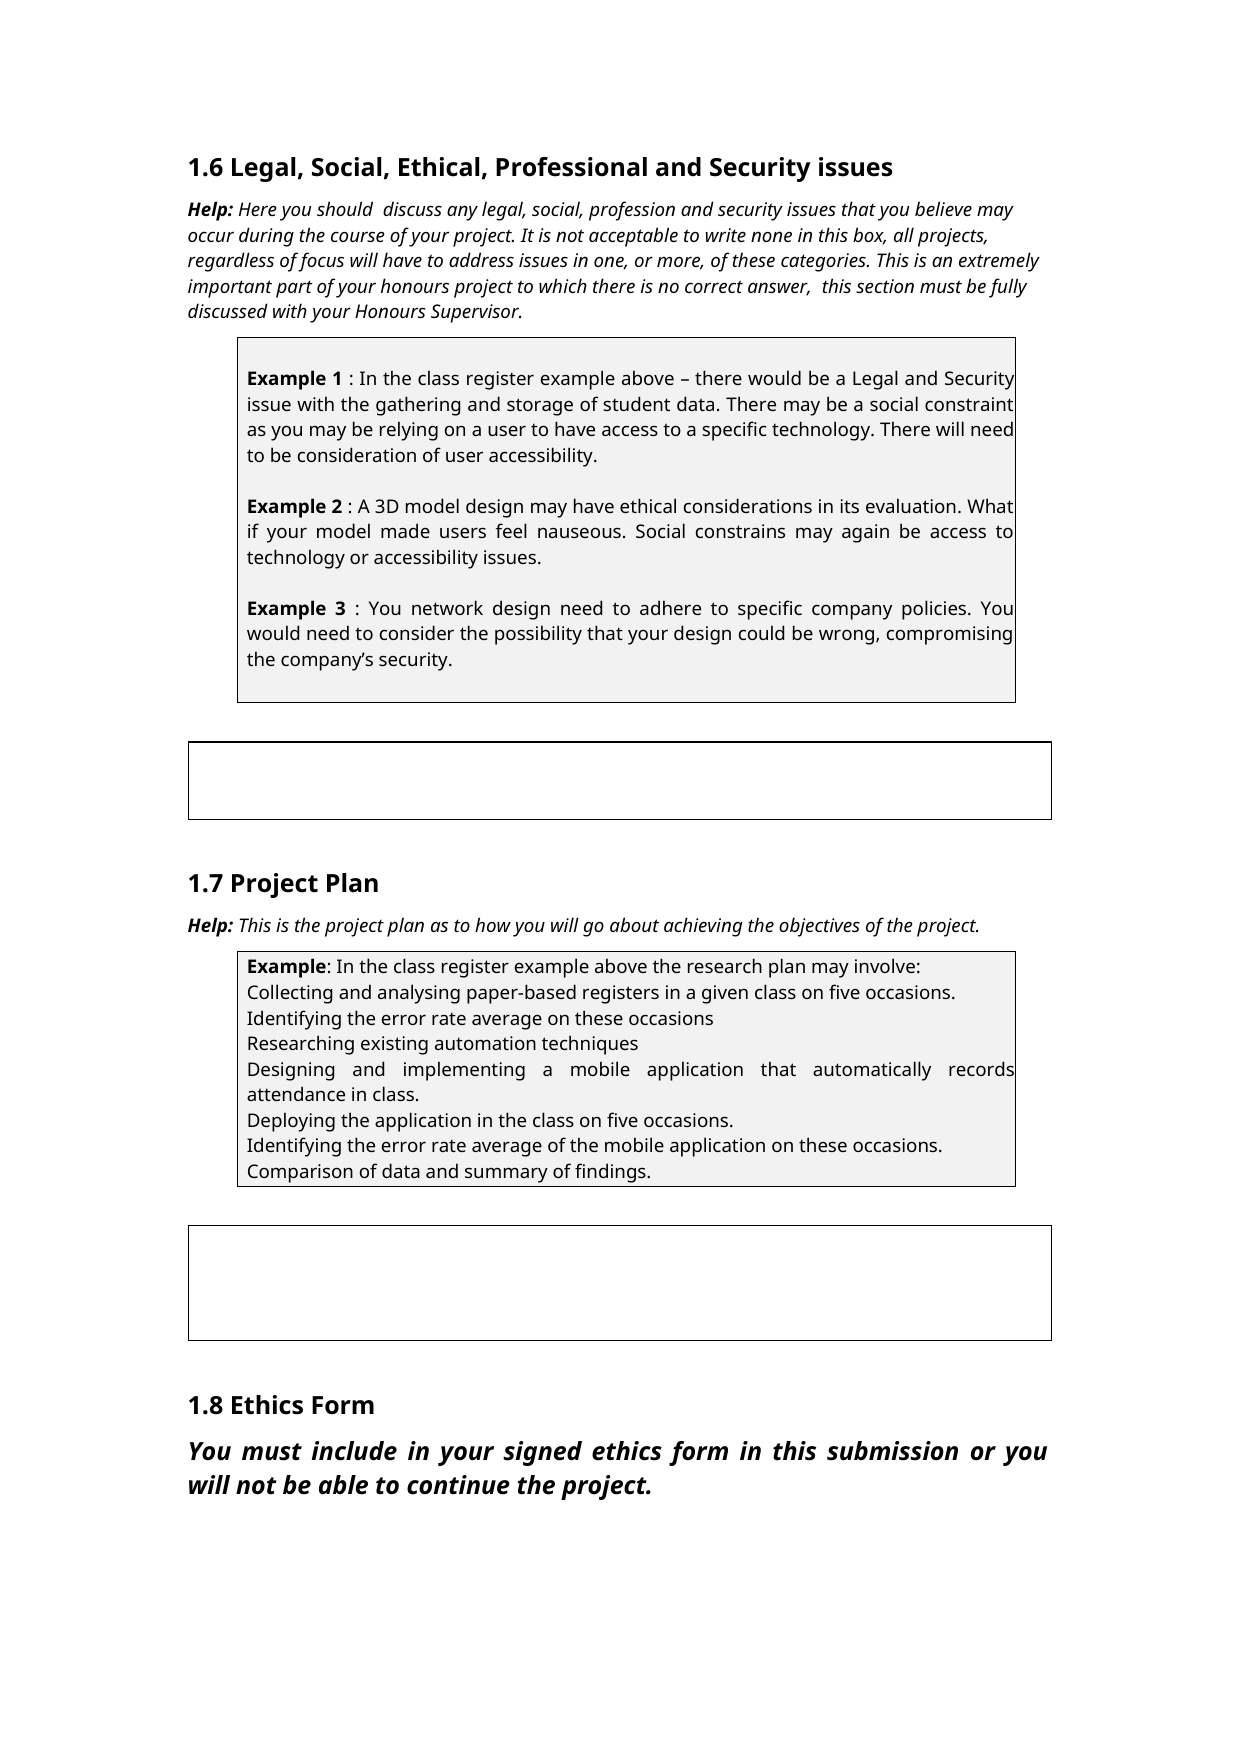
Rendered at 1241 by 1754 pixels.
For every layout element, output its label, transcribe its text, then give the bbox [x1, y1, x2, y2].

table_header [189, 743, 1051, 818]
text Comparison of data and summary of findings. [238, 1155, 1015, 1186]
text Help: Here you should discuss any legal, social, profession and security issues that you believe may occur during the course of your project. It is not acceptable to write none in this box, all projects, regardless of focus will have to address issues in one, or more, of these categories. This is an extremely important part of your honours project to which there is no correct answer, this section must be fully discussed with your Honours Supervisor. [187, 197, 1053, 324]
text 1.7 Project Plan [187, 866, 1053, 900]
text Deploying the application in the class on five occasions. [238, 1104, 1015, 1129]
text 1.8 Ethics Form [187, 1387, 1053, 1421]
text Help: This is the project plan as to how you will go about achieving the objectives of the project. [187, 913, 1053, 938]
text Collecting and analysing paper-based registers in a given class on five occasions. [238, 976, 1015, 1002]
text Identifying the error rate average of the mobile application on these occasions. [238, 1129, 1015, 1155]
text Researching existing automation techniques [238, 1027, 1015, 1053]
text Example 1 : In the class register example above – there would be a Legal and Security issue with the gathering and storage of student data. There may be a social constraint as you may be relying on a user to have access to a specific technology. There will need to be consideration of user accessibility. [238, 362, 1015, 464]
table_header [189, 1226, 1051, 1340]
text You must include in your signed ethics form in this submission or you will not be able to continue the project. [187, 1434, 1053, 1502]
text Designing and implementing a mobile application that automatically records attendance in class. [238, 1053, 1015, 1104]
text Example: In the class register example above the research plan may involve: [238, 952, 1015, 976]
text Identifying the error rate average on these occasions [238, 1002, 1015, 1027]
text 1.6 Legal, Social, Ethical, Professional and Security issues [187, 150, 1053, 184]
text Example 3 : You network design need to adhere to specific company policies. You would need to consider the possibility that your design could be wrong, compromising the company’s security. [238, 592, 1015, 668]
text Example 2 : A 3D model design may have ethical considerations in its evaluation. What if your model made users feel nauseous. Social constrains may again be access to technology or accessibility issues. [238, 490, 1015, 566]
